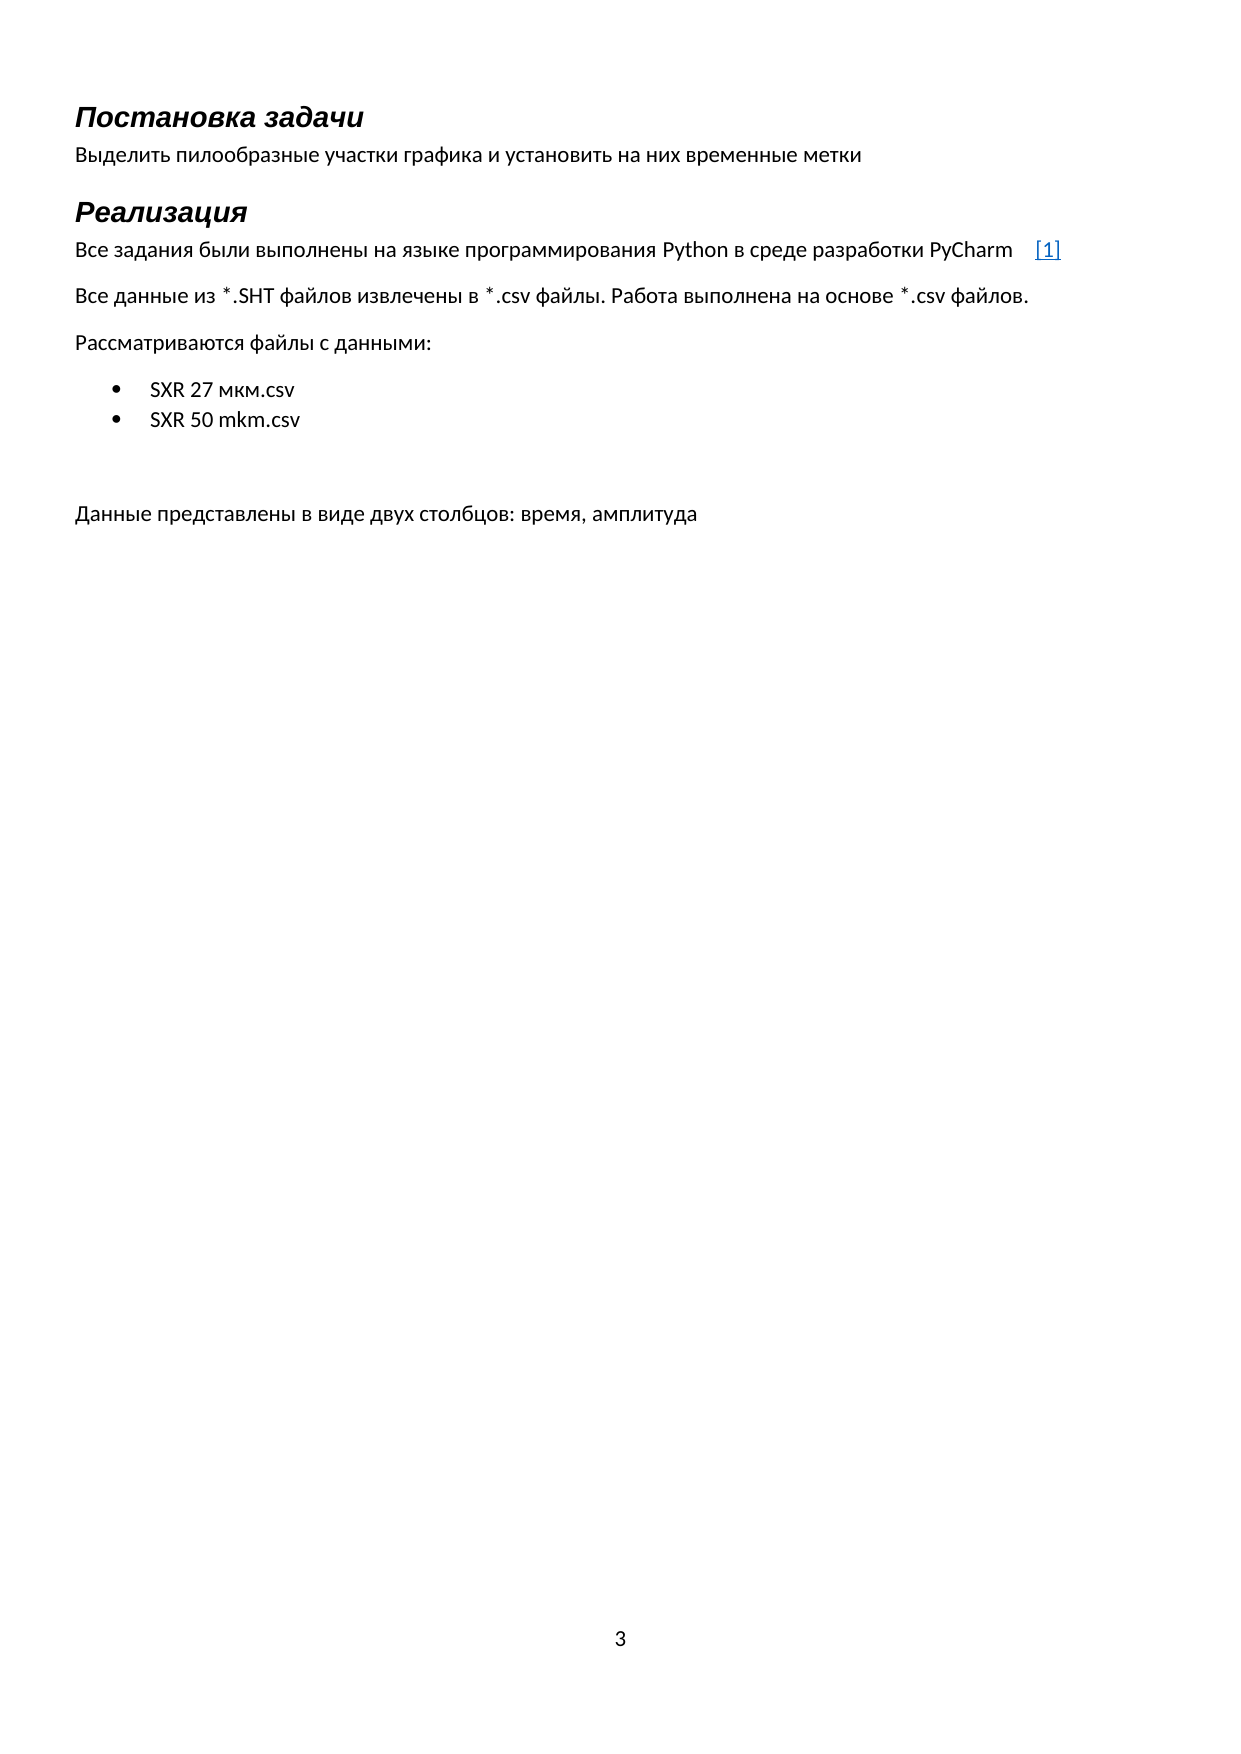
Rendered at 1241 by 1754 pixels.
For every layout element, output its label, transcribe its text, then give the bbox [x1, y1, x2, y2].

list SXR 50 mkm.csv [112, 406, 1165, 434]
subtitle Реализация [75, 195, 1165, 228]
text Рассматриваются файлы с данными: [75, 328, 1165, 357]
list SXR 27 мкм.csv [112, 375, 1165, 403]
text Все данные из *.SHT файлов извлечены в *.csv файлы. Работа выполнена на основе *.csv файлов. [75, 282, 1165, 310]
text Выделить пилообразные участки графика и установить на них временные метки [75, 140, 1165, 168]
text Данные представлены в виде двух столбцов: время, амплитуда [75, 499, 1165, 527]
subtitle Постановка задачи [75, 100, 1165, 133]
text Все задания были выполнены на языке программирования Python в среде разработки PyCharm [1] [75, 235, 1165, 263]
